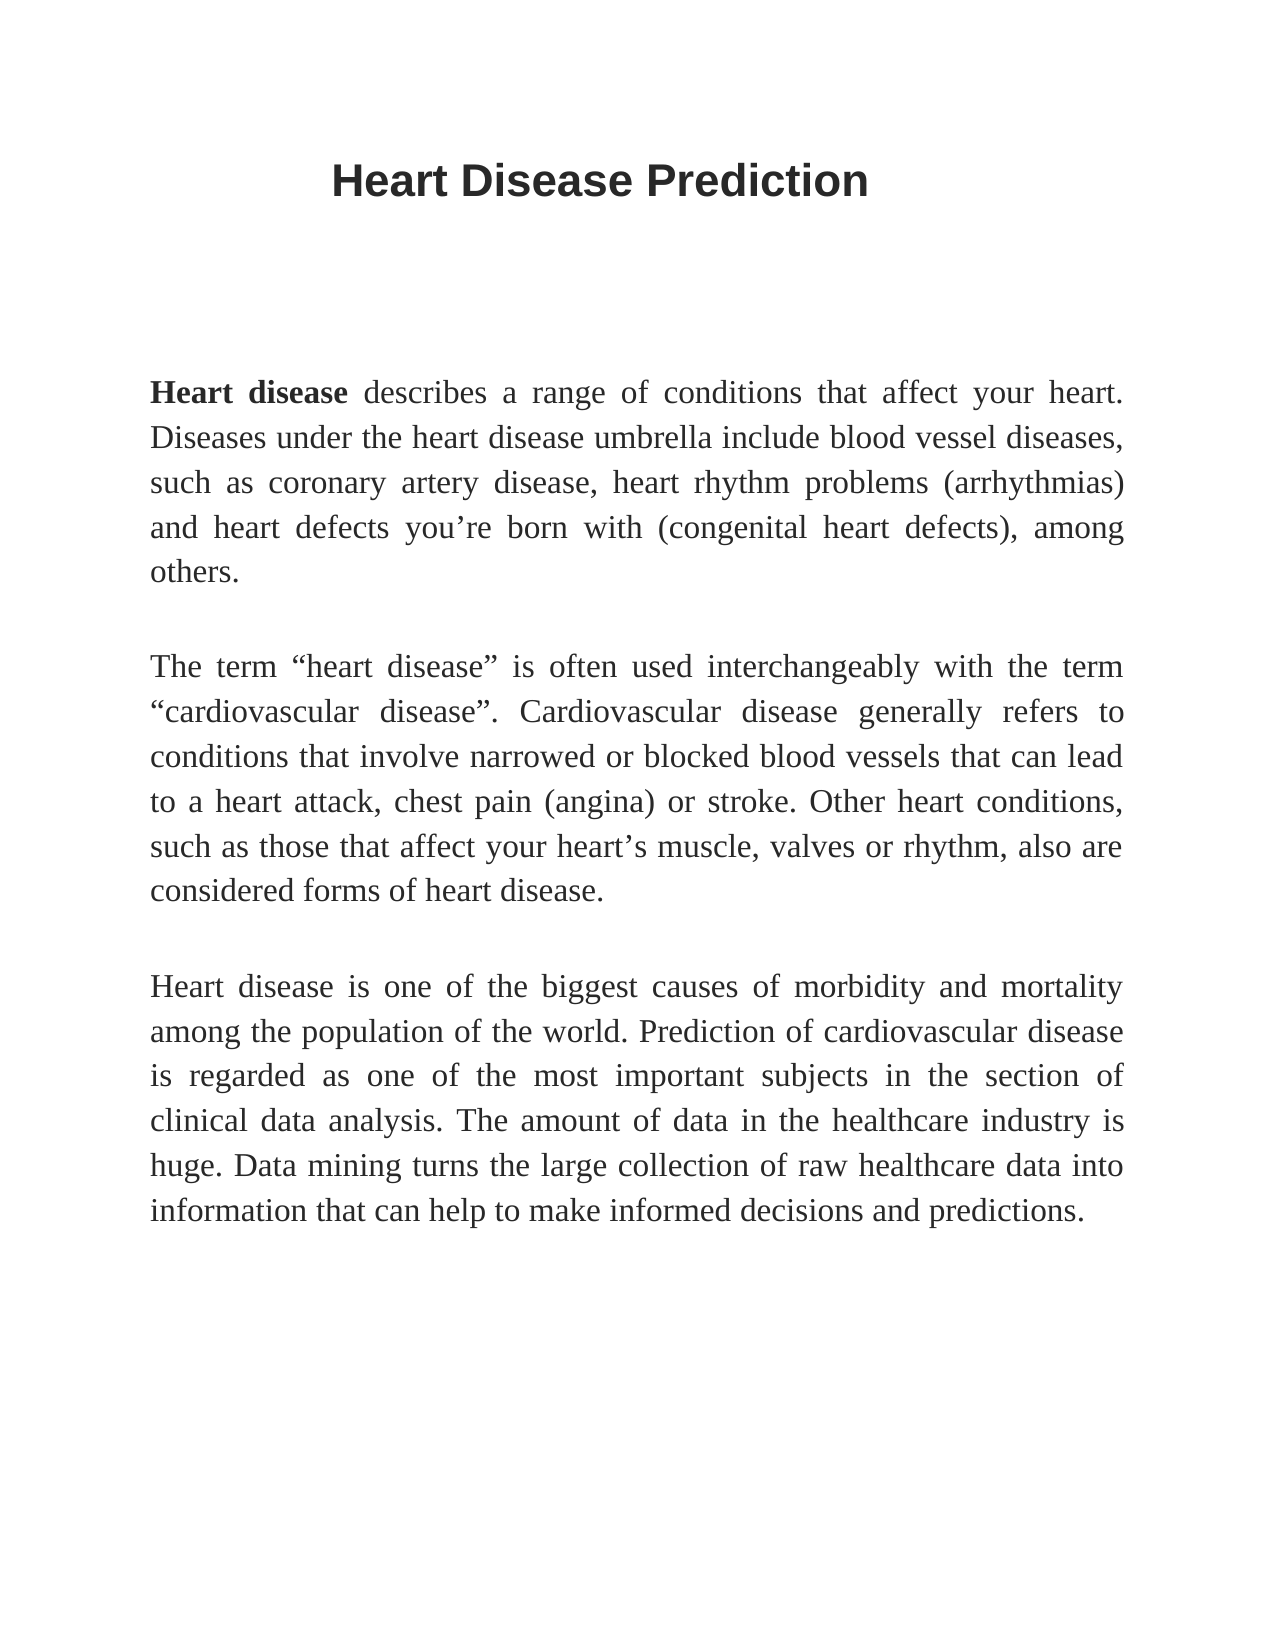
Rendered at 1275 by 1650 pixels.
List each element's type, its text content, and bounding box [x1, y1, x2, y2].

text Heart disease is one of the biggest causes of morbidity and mortality among the population of the world. Prediction of cardiovascular disease is regarded as one of the most important subjects in the section of clinical data analysis. The amount of data in the healthcare industry is huge. Data mining turns the large collection of raw healthcare data into information that can help to make informed decisions and predictions. [150, 966, 1125, 1228]
text Heart disease describes a range of conditions that affect your heart. Diseases under the heart disease umbrella include blood vessel diseases, such as coronary artery disease, heart rhythm problems (arrhythmias) and heart defects you’re born with (congenital heart defects), among others. [150, 373, 1125, 590]
text The term “heart disease” is often used interchangeably with the term “cardiovascular disease”. Cardiovascular disease generally refers to conditions that involve narrowed or blocked blood vessels that can lead to a heart attack, chest pain (angina) or stroke. Other heart conditions, such as those that affect your heart’s muscle, valves or rhythm, also are considered forms of heart disease. [150, 647, 1124, 909]
text Heart Disease Prediction [175, 154, 1024, 206]
